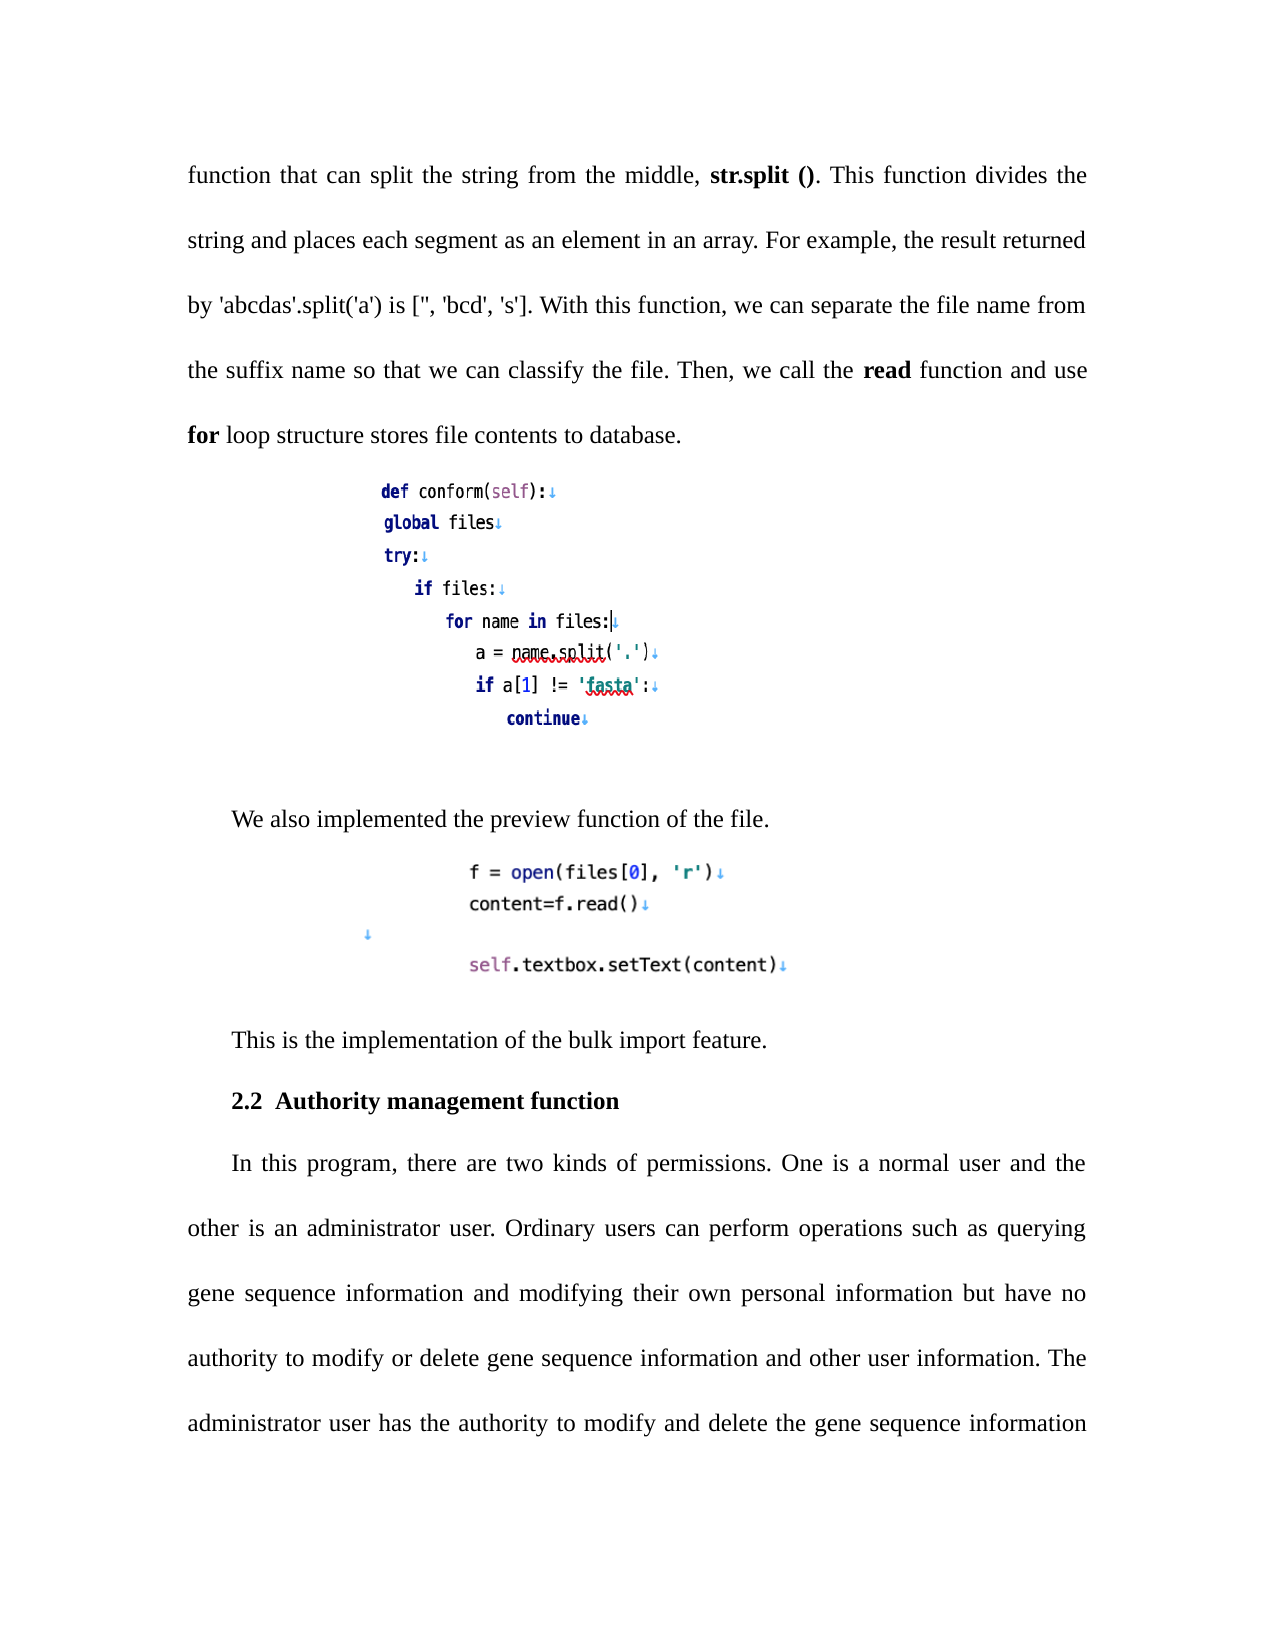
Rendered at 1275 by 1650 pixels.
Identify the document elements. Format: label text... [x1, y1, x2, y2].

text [187, 1146, 1087, 1438]
list Authority management function [187, 1084, 1087, 1117]
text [187, 159, 1087, 451]
picture [315, 480, 1004, 745]
text We also implemented the preview function of the file. [187, 802, 1087, 835]
text This is the implementation of the bulk import feature. [187, 1023, 1087, 1056]
picture [358, 863, 961, 985]
